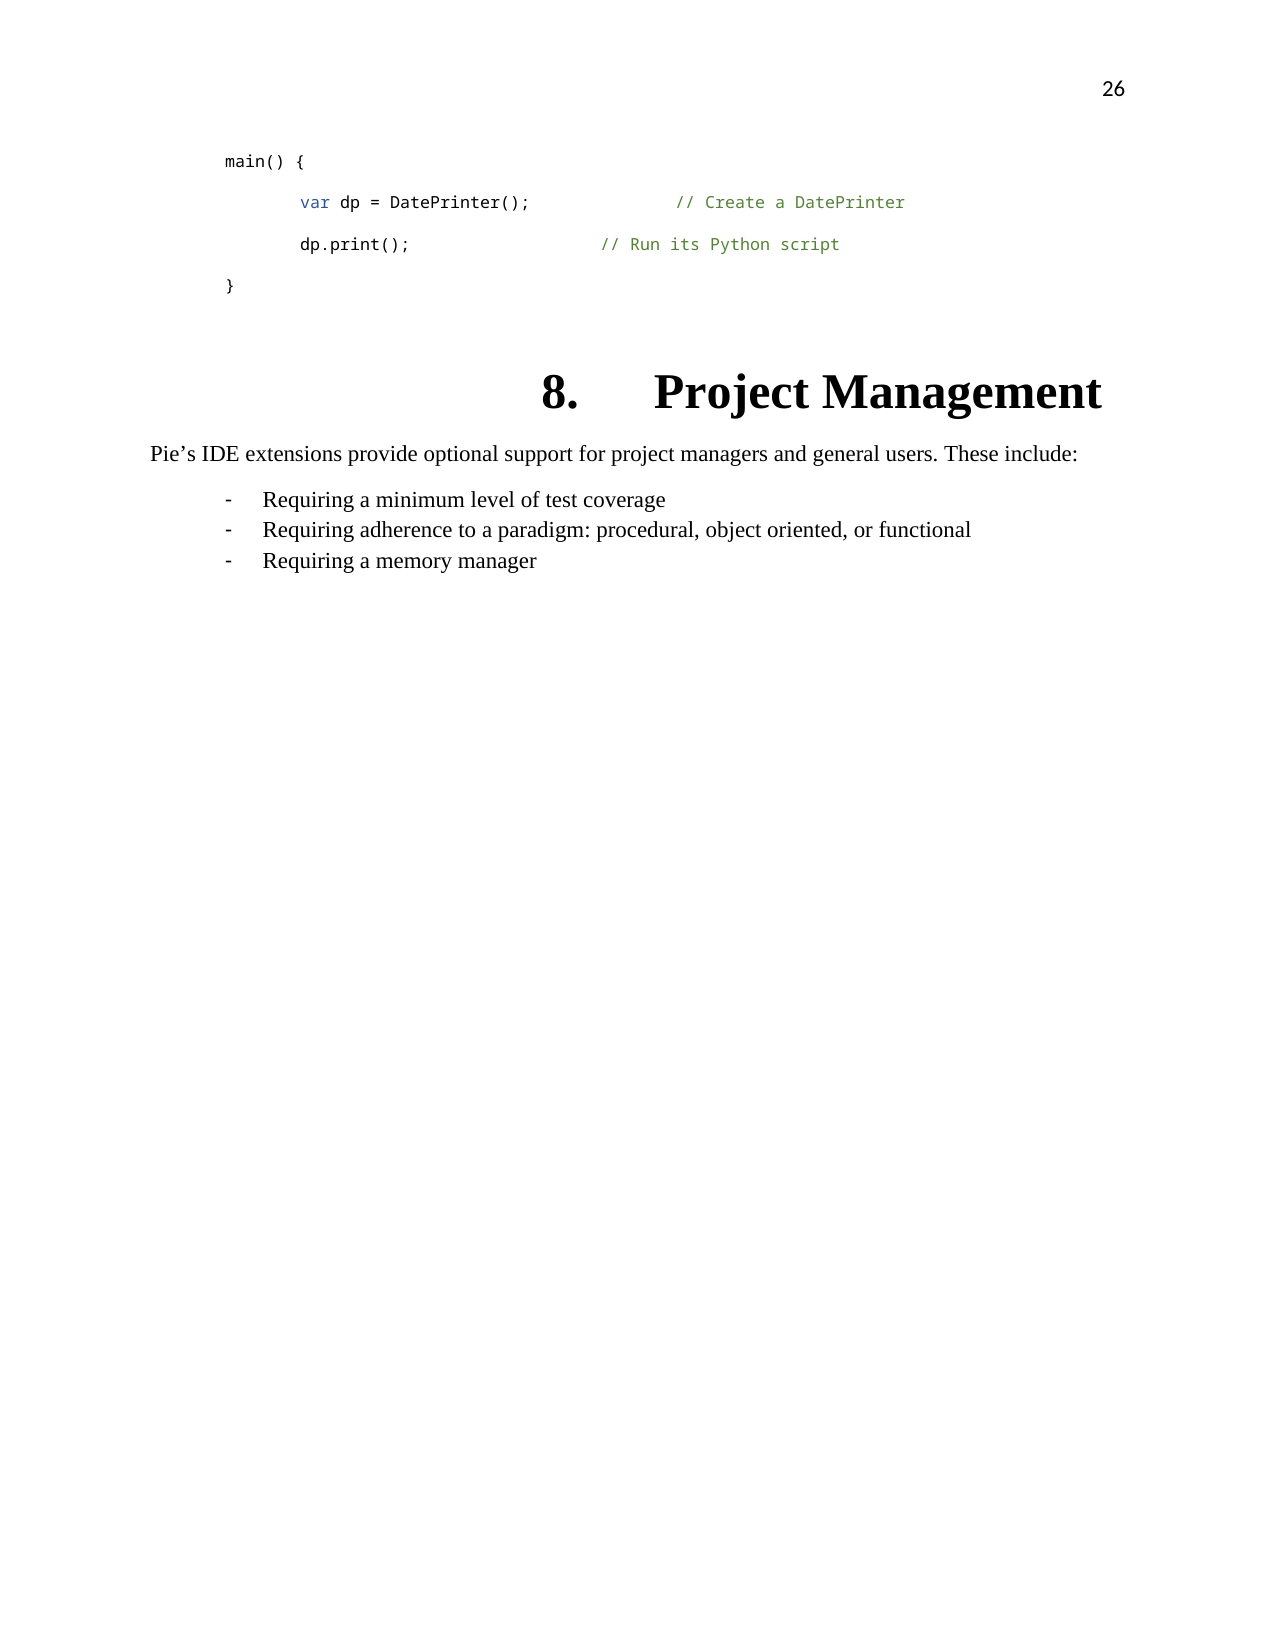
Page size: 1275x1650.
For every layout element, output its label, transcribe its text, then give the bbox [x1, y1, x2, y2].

text } [225, 273, 1102, 296]
text Pie’s IDE extensions provide optional support for project managers and general users. These include: [150, 440, 1091, 467]
list Project Management [187, 361, 1102, 419]
text dp.print(); // Run its Python script [225, 232, 1102, 255]
list Requiring a minimum level of test coverage [225, 485, 1091, 513]
list Requiring a memory manager [225, 546, 1091, 574]
text main() { [225, 150, 1102, 173]
text var dp = DatePrinter(); // Create a DatePrinter [225, 191, 1102, 214]
list Requiring adherence to a paradigm: procedural, object oriented, or functional [225, 516, 1091, 543]
